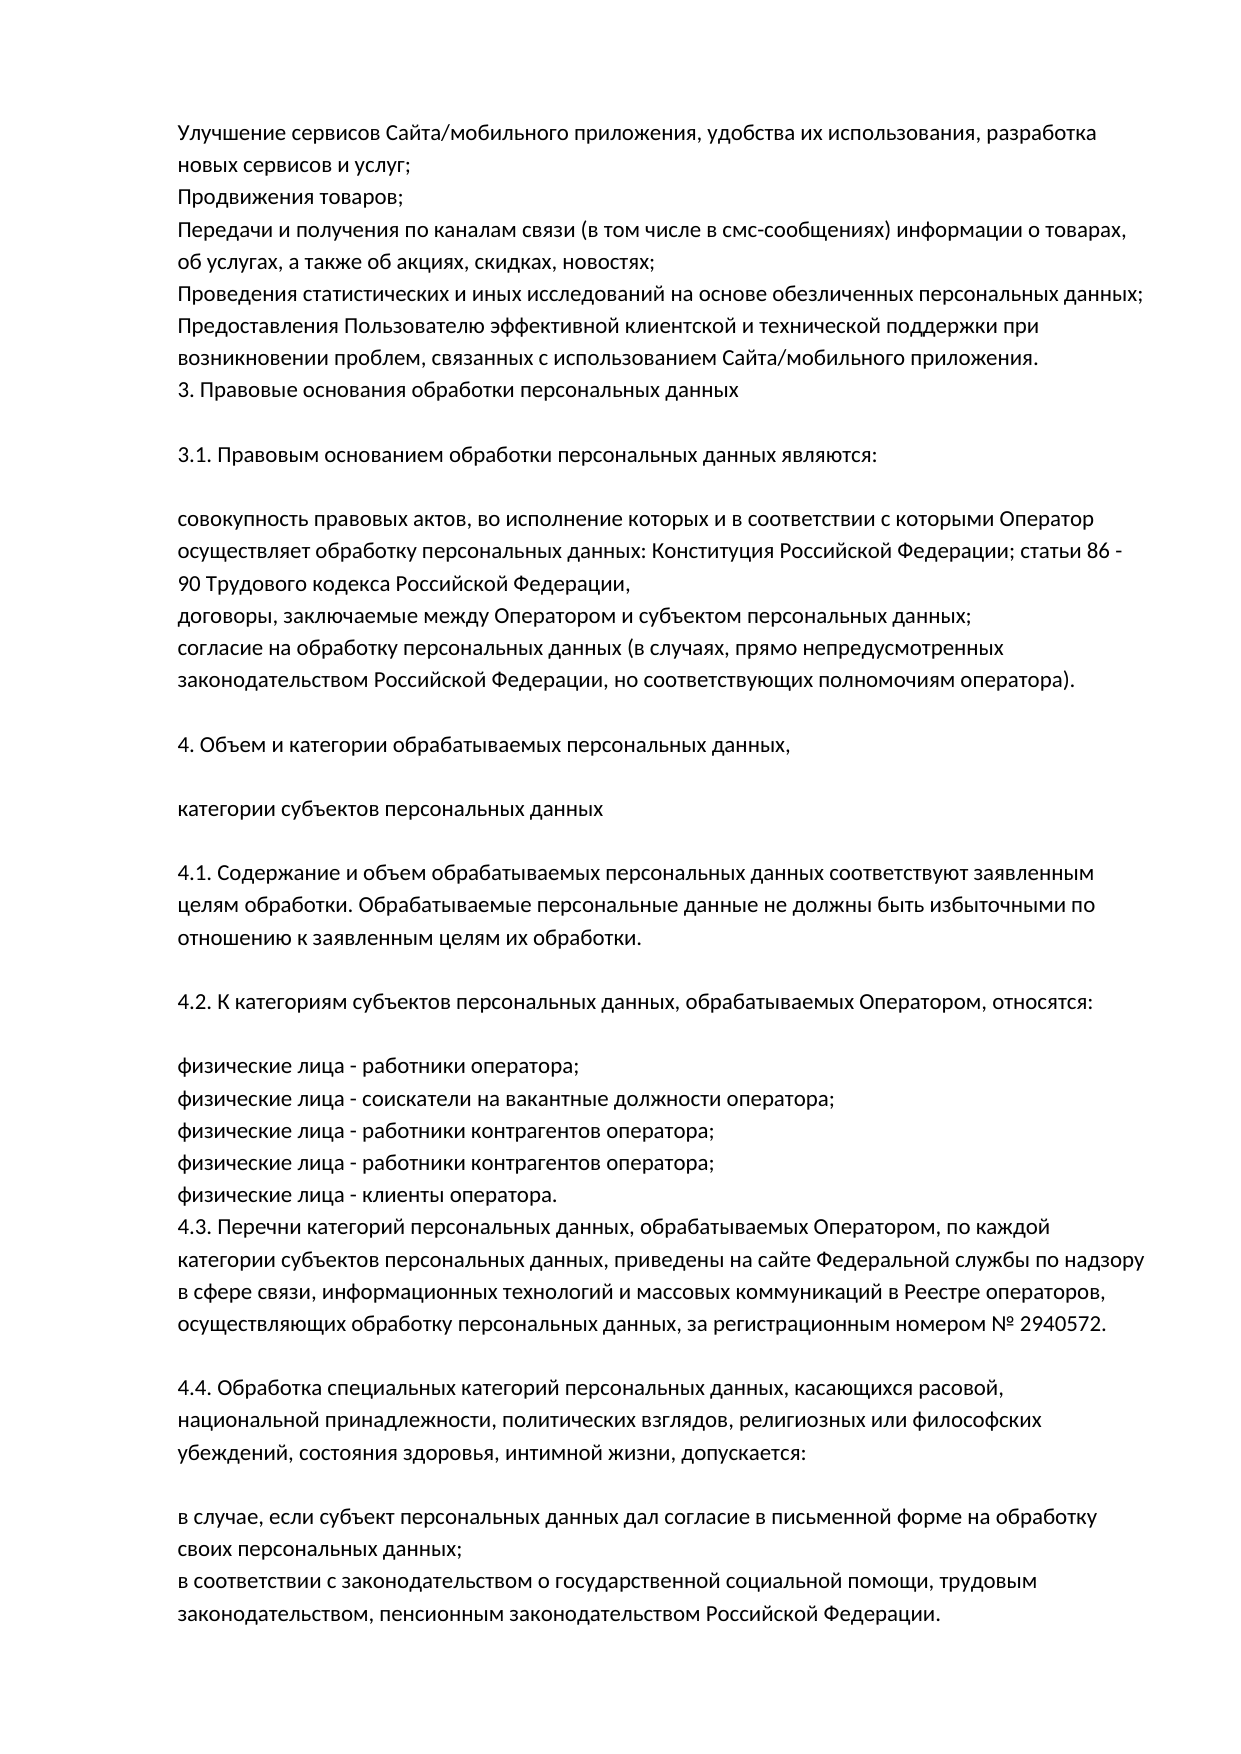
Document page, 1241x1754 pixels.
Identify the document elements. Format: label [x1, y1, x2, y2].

text [177, 118, 1152, 1627]
